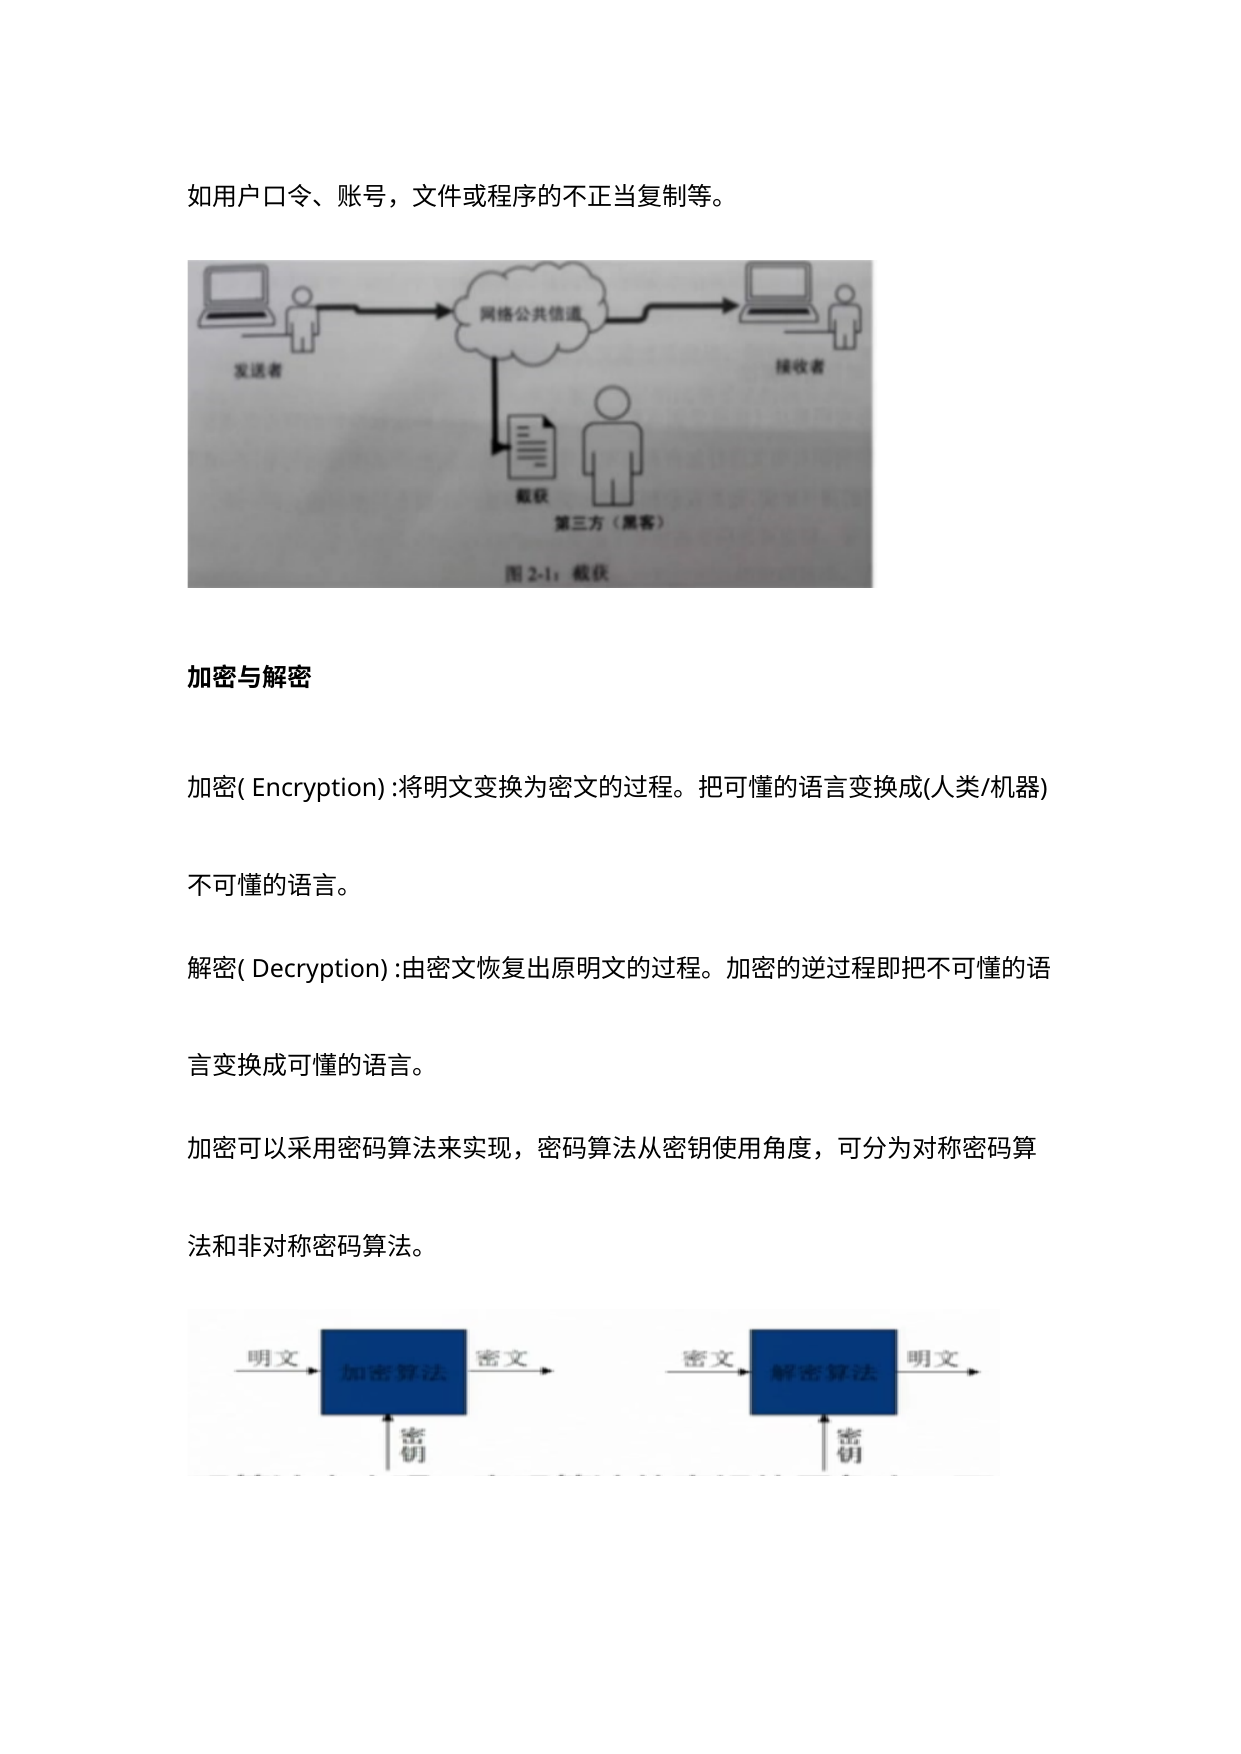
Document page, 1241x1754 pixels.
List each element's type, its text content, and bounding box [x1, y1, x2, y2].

text 解密( Decryption) :由密文恢复出原明文的过程。加密的逆过程即把不可懂的语言变换成可懂的语言。 [187, 934, 1053, 1096]
text 加密可以采用密码算法来实现，密码算法从密钥使用角度，可分为对称密码算法和非对称密码算法。 [187, 1114, 1053, 1277]
picture [187, 1309, 1001, 1476]
subtitle 加密与解密 [187, 643, 1053, 708]
text 加密( Encryption) :将明文变换为密文的过程。把可懂的语言变换成(人类/机器) 不可懂的语言。 [187, 753, 1053, 916]
picture [187, 260, 878, 588]
text 如用户口令、账号，文件或程序的不正当复制等。 [187, 162, 1053, 227]
